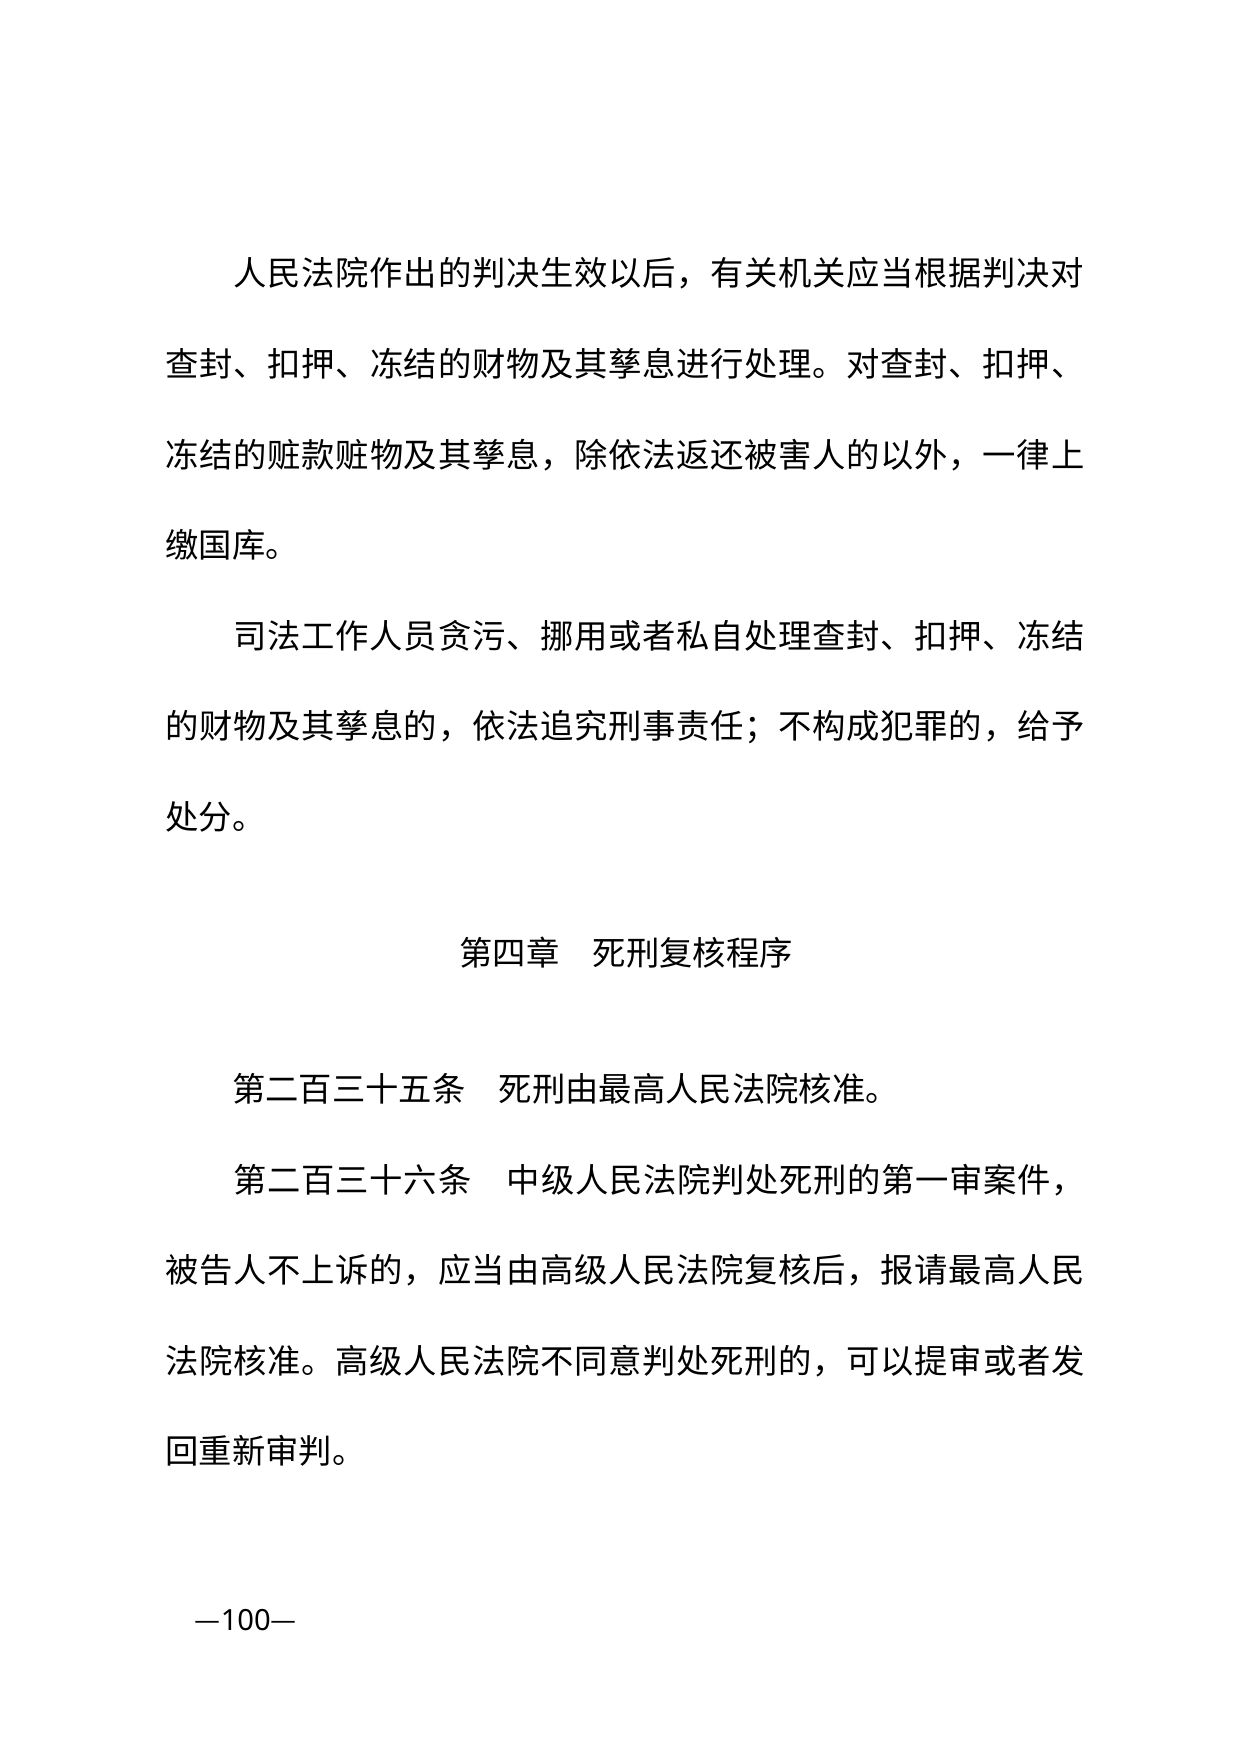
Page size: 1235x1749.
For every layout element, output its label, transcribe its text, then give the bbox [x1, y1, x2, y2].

text 第二百三十五条 死刑由最高人民法院核准。 [165, 1042, 1087, 1132]
text 第四章 死刑复核程序 [165, 906, 1087, 996]
text 人民法院作出的判决生效以后，有关机关应当根据判决对查封、扣押、冻结的财物及其孳息进行处理。对查封、扣押、冻结的赃款赃物及其孳息，除依法返还被害人的以外，一律上缴国库。 [165, 226, 1087, 588]
text 司法工作人员贪污、挪用或者私自处理查封、扣押、冻结的财物及其孳息的，依法追究刑事责任；不构成犯罪的，给予处分。 [165, 588, 1087, 860]
text 第二百三十六条 中级人民法院判处死刑的第一审案件，被告人不上诉的，应当由高级人民法院复核后，报请最高人民法院核准。高级人民法院不同意判处死刑的，可以提审或者发回重新审判。 [165, 1132, 1087, 1495]
